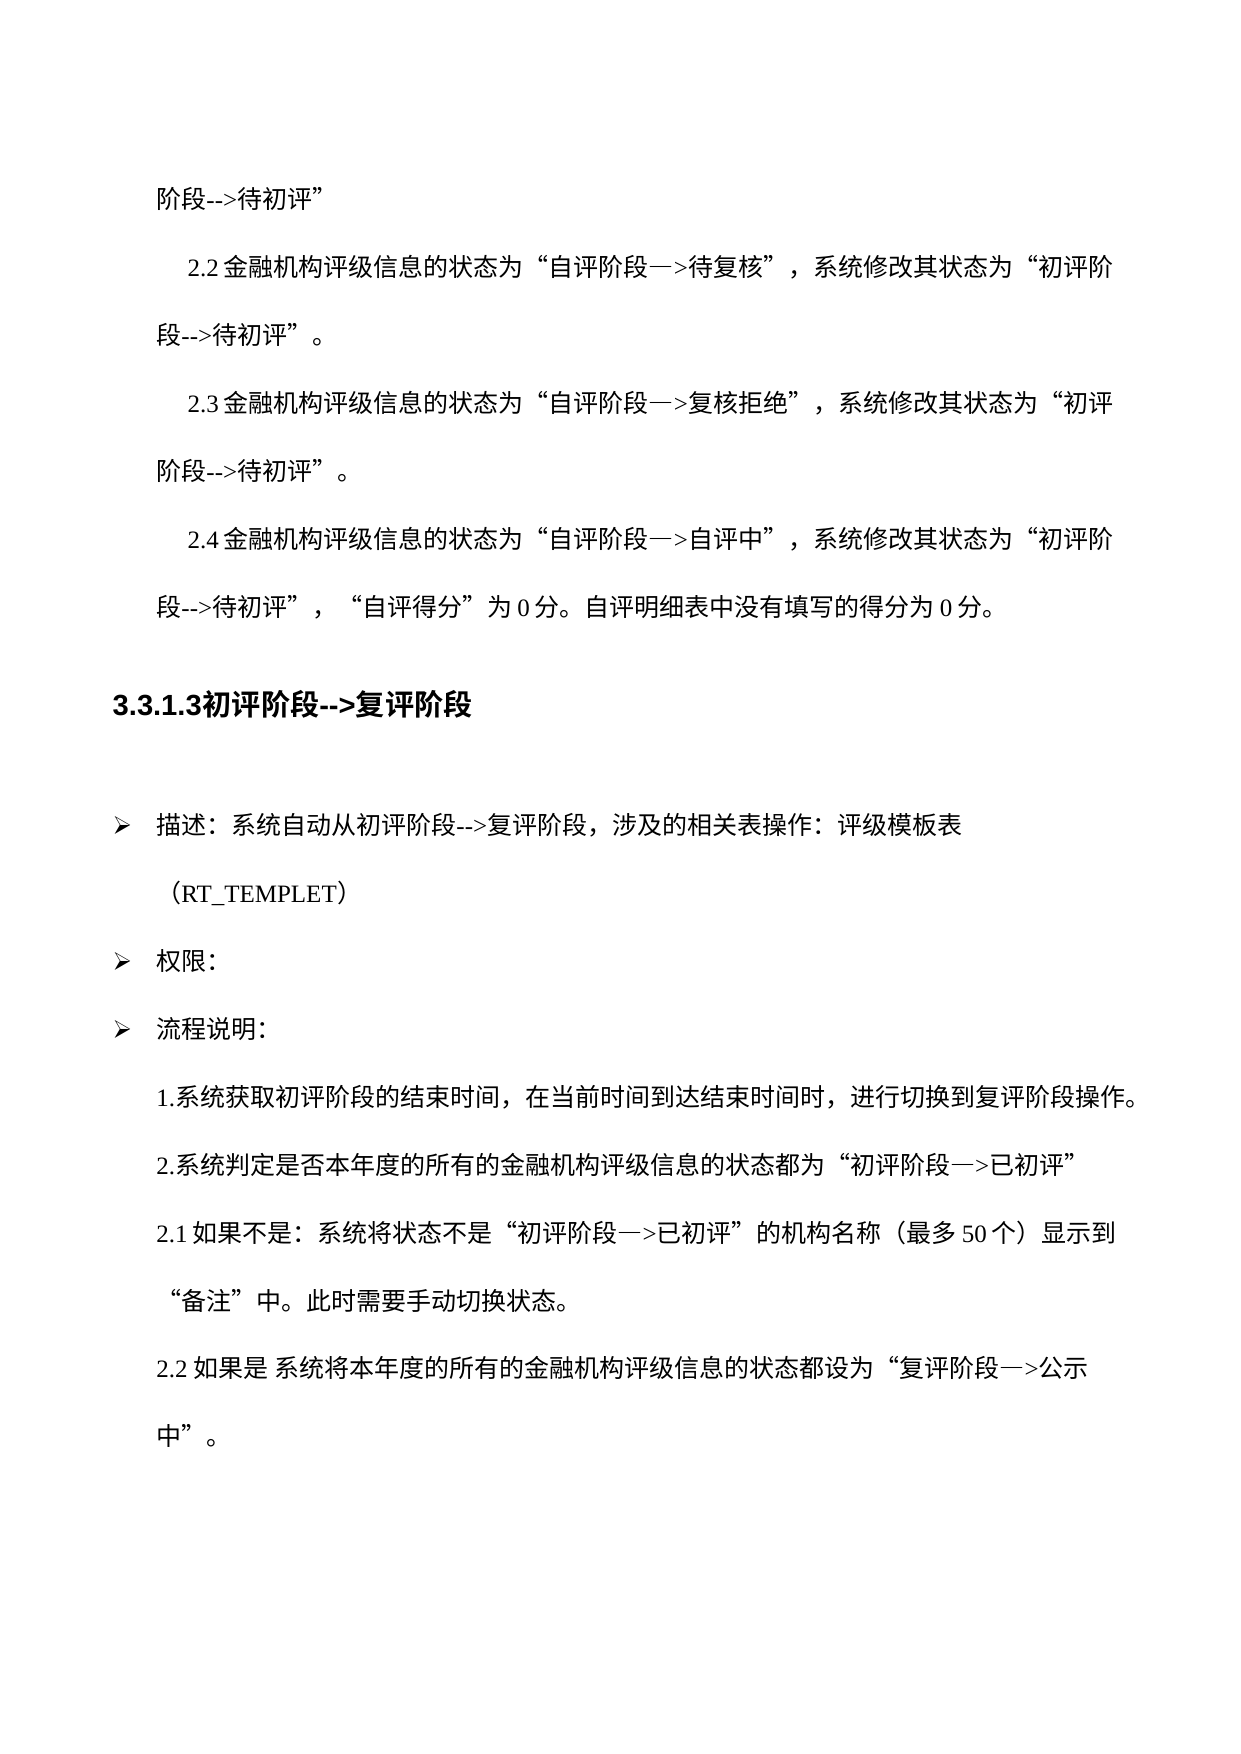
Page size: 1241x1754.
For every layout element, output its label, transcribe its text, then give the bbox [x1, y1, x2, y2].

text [156, 164, 1128, 232]
text 2.3金融机构评级信息的状态为“自评阶段—>复核拒绝”，系统修改其状态为“初评阶段-->待初评”。 [156, 368, 1128, 503]
text 2.2 如果是 系统将本年度的所有的金融机构评级信息的状态都设为“复评阶段—>公示中”。 [156, 1333, 1128, 1469]
text 1.系统获取初评阶段的结束时间，在当前时间到达结束时间时，进行切换到复评阶段操作。 [156, 1061, 1128, 1129]
subtitle 初评阶段-->复评阶段 [112, 668, 1128, 736]
text 2.2金融机构评级信息的状态为“自评阶段—>待复核”，系统修改其状态为“初评阶段-->待初评”。 [156, 232, 1128, 368]
text 2.1如果不是：系统将状态不是“初评阶段—>已初评”的机构名称（最多50个）显示到“备注”中。此时需要手动切换状态。 [156, 1197, 1128, 1333]
list 描述：系统自动从初评阶段-->复评阶段，涉及的相关表操作：评级模板表（RT_TEMPLET） [112, 790, 1128, 926]
text 2.4金融机构评级信息的状态为“自评阶段—>自评中”，系统修改其状态为“初评阶段-->待初评”，“自评得分”为0分。自评明细表中没有填写的得分为0分。 [156, 503, 1128, 639]
text 2.系统判定是否本年度的所有的金融机构评级信息的状态都为“初评阶段—>已初评” [156, 1129, 1128, 1197]
list 权限： [112, 926, 1128, 993]
list 流程说明： [112, 993, 1128, 1061]
